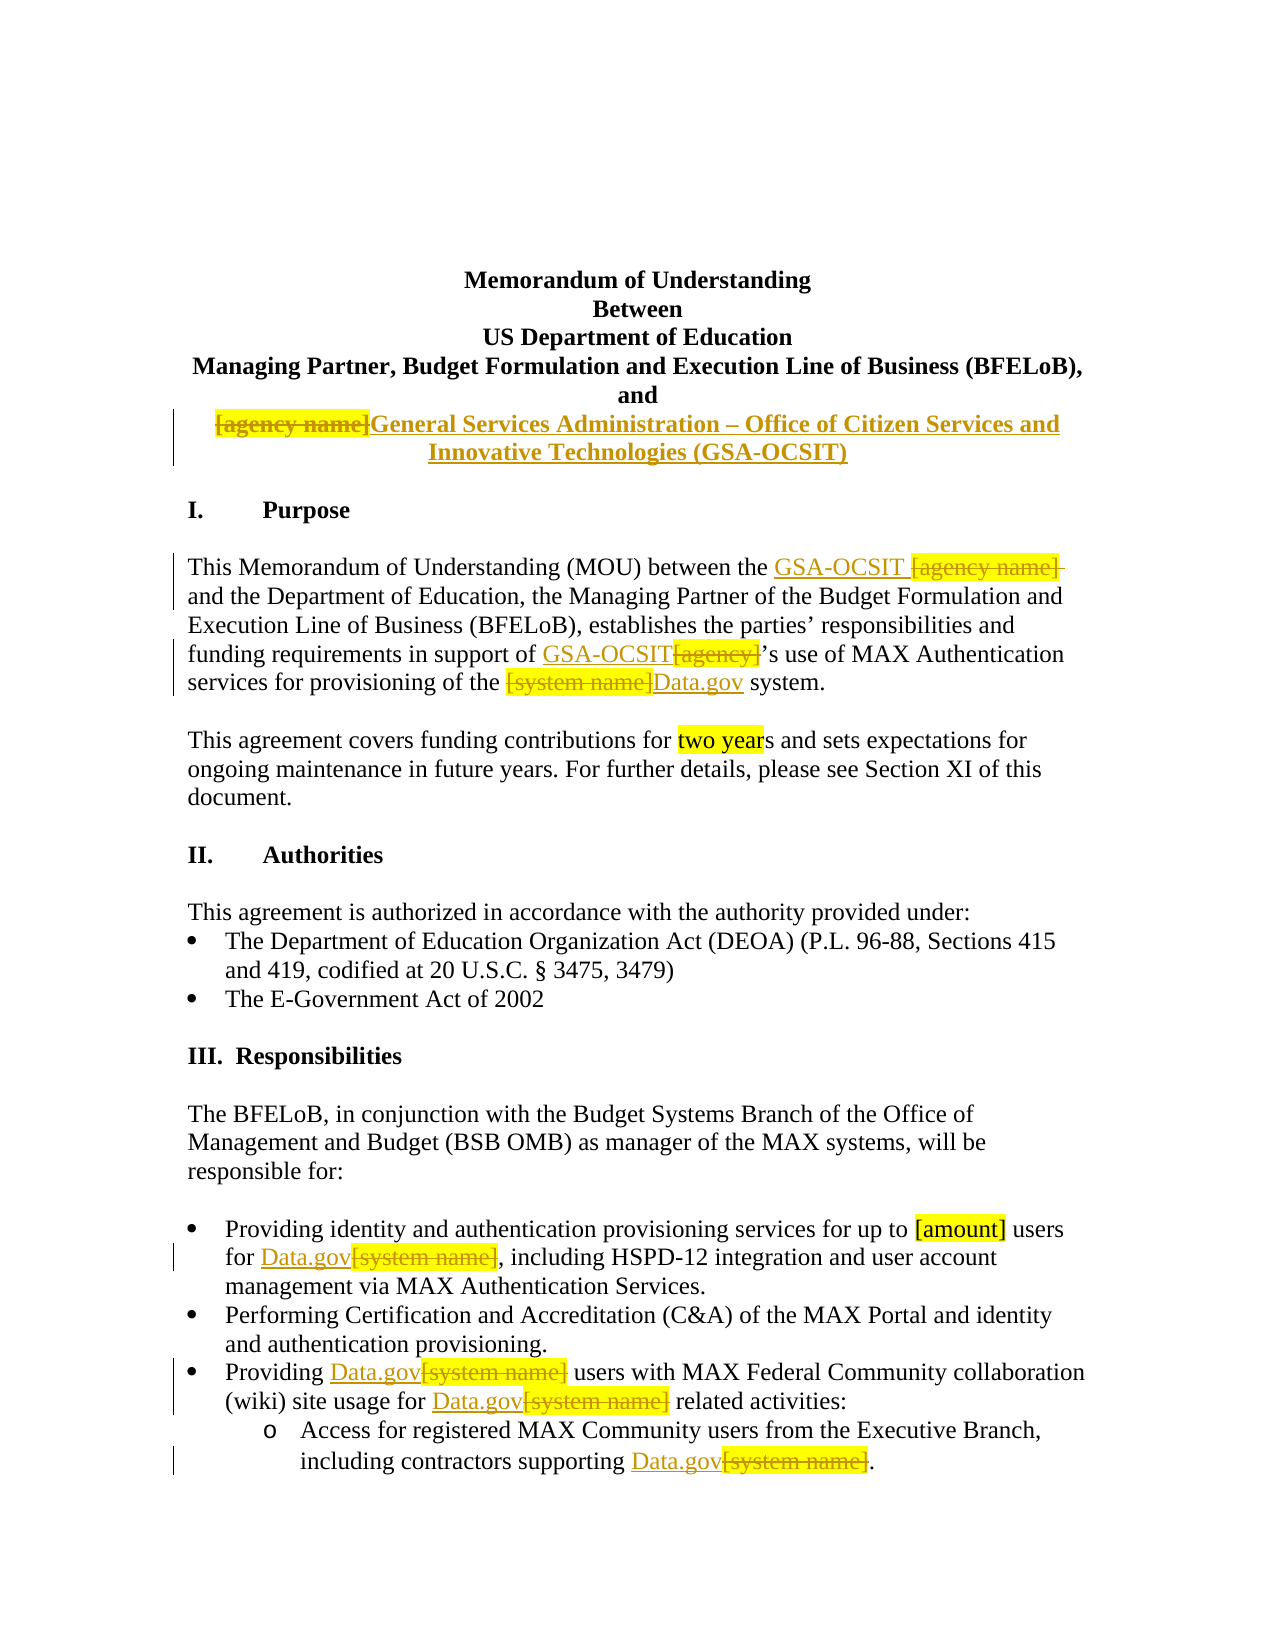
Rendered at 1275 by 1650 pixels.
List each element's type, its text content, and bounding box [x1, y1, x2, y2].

subtitle Managing Partner, Budget Formulation and Execution Line of Business (BFELoB), [187, 351, 1087, 380]
list Access for registered MAX Community users from the Executive Branch, including contractors supporting . [262, 1415, 1087, 1474]
text The BFELoB, in conjunction with the Budget Systems Branch of the Office of Management and Budget (BSB OMB) as manager of the MAX systems, will be responsible for: [187, 1099, 1087, 1185]
list The E-Government Act of 2002 [187, 984, 1087, 1012]
subtitle Memorandum of Understanding [187, 265, 1087, 294]
subtitle Authorities [187, 840, 1087, 869]
list Providing users with MAX Federal Community collaboration (wiki) site usage for related activities: [187, 1357, 1087, 1415]
text This agreement is authorized in accordance with the authority provided under: [187, 897, 1087, 926]
list Providing identity and authentication provisioning services for up to [amount] users for , including HSPD-12 integration and user account management via MAX Authentication Services. [187, 1214, 1087, 1300]
text This Memorandum of Understanding (MOU) between the and the Department of Education, the Managing Partner of the Budget Formulation and Execution Line of Business (BFELoB), establishes the parties’ responsibilities and funding requirements in support of ’s use of MAX Authentication services for provisioning of the system. [187, 552, 1087, 696]
list The Department of Education Organization Act (DEOA) (P.L. 96-88, Sections 415 and 419, codified at 20 U.S.C. § 3475, 3479) [187, 926, 1087, 984]
list Performing Certification and Accreditation (C&A) of the MAX Portal and identity and authentication provisioning. [187, 1300, 1087, 1357]
subtitle III. Responsibilities [187, 1041, 1087, 1070]
subtitle Purpose [187, 495, 1087, 524]
subtitle US Department of Education [187, 322, 1087, 351]
text and [187, 380, 1087, 409]
subtitle Between [187, 294, 1087, 322]
text This agreement covers funding contributions for two years and sets expectations for ongoing maintenance in future years. For further details, please see Section XI of this document. [187, 725, 1087, 811]
